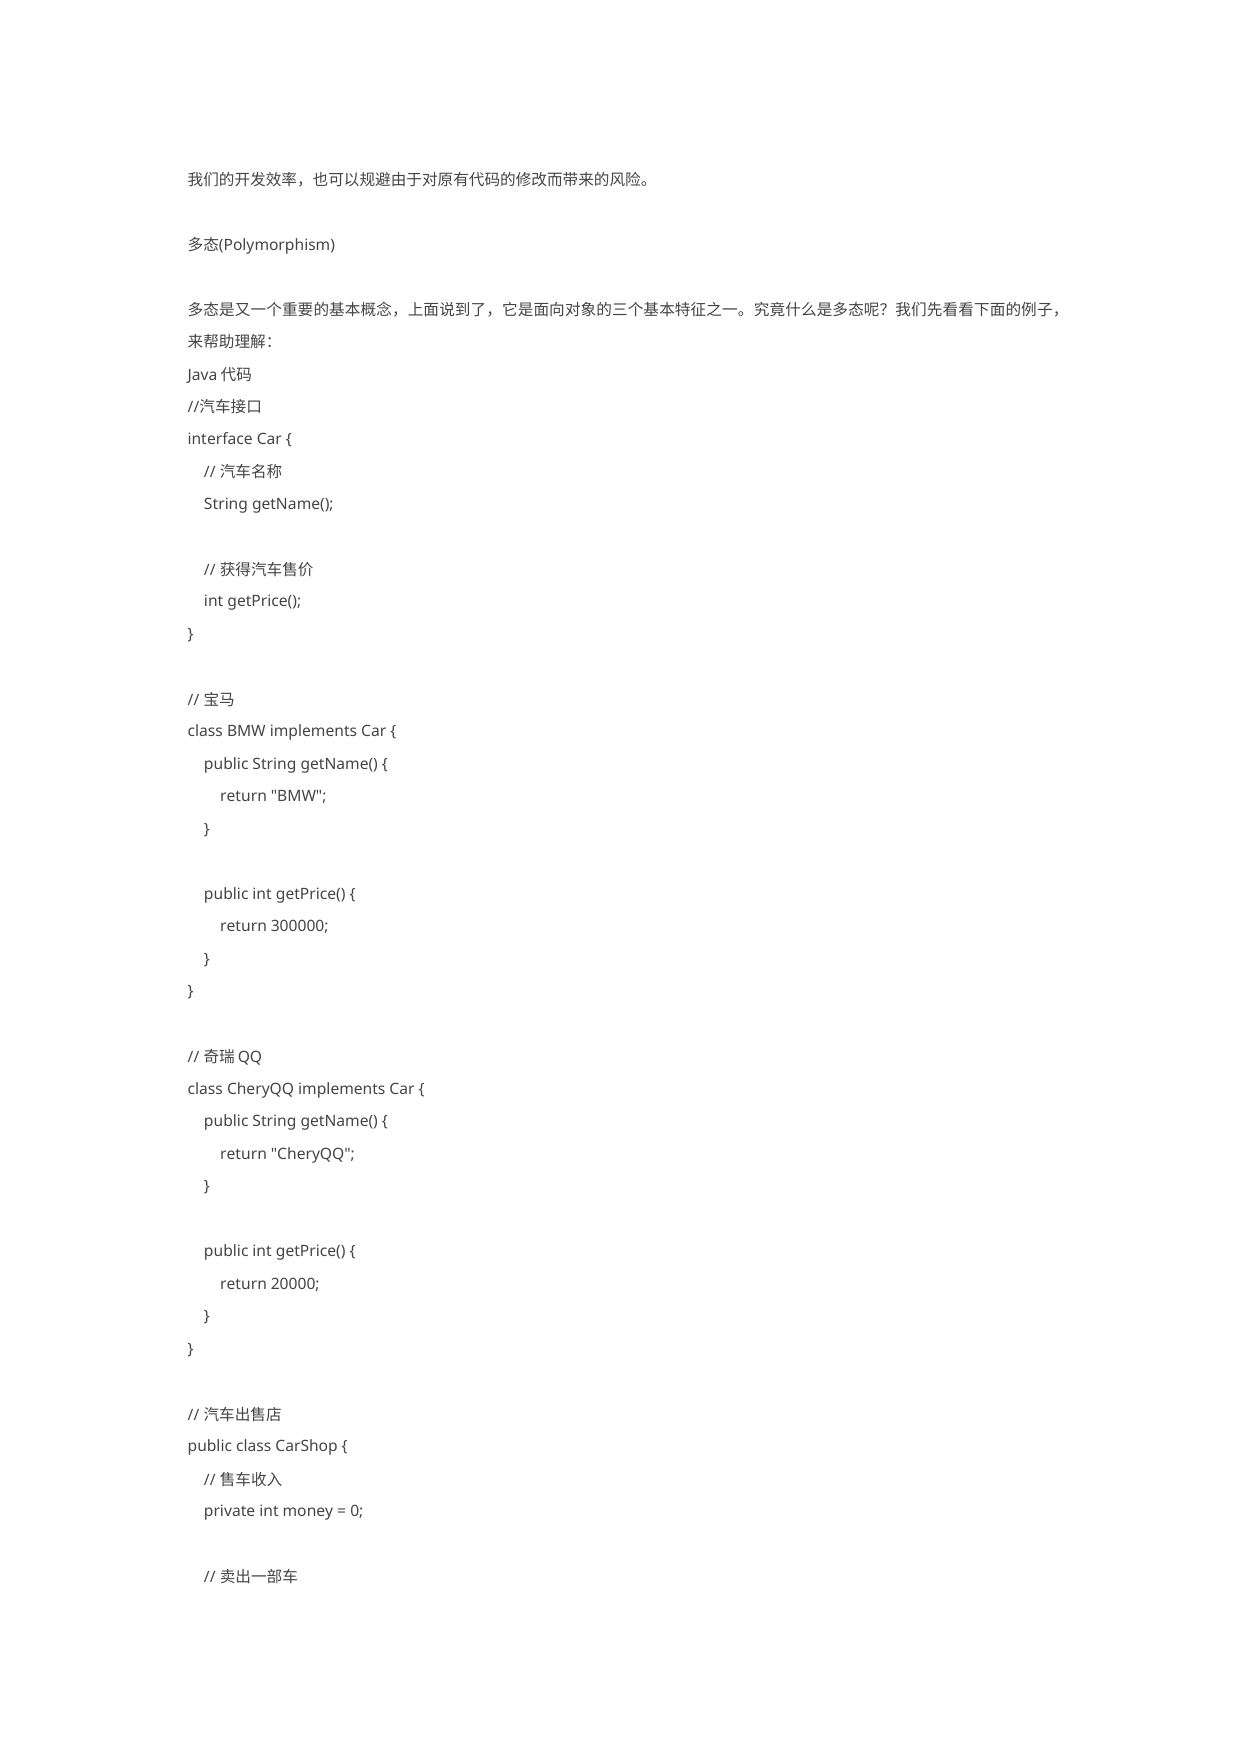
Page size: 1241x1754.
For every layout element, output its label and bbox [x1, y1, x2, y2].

text [187, 162, 1053, 1592]
